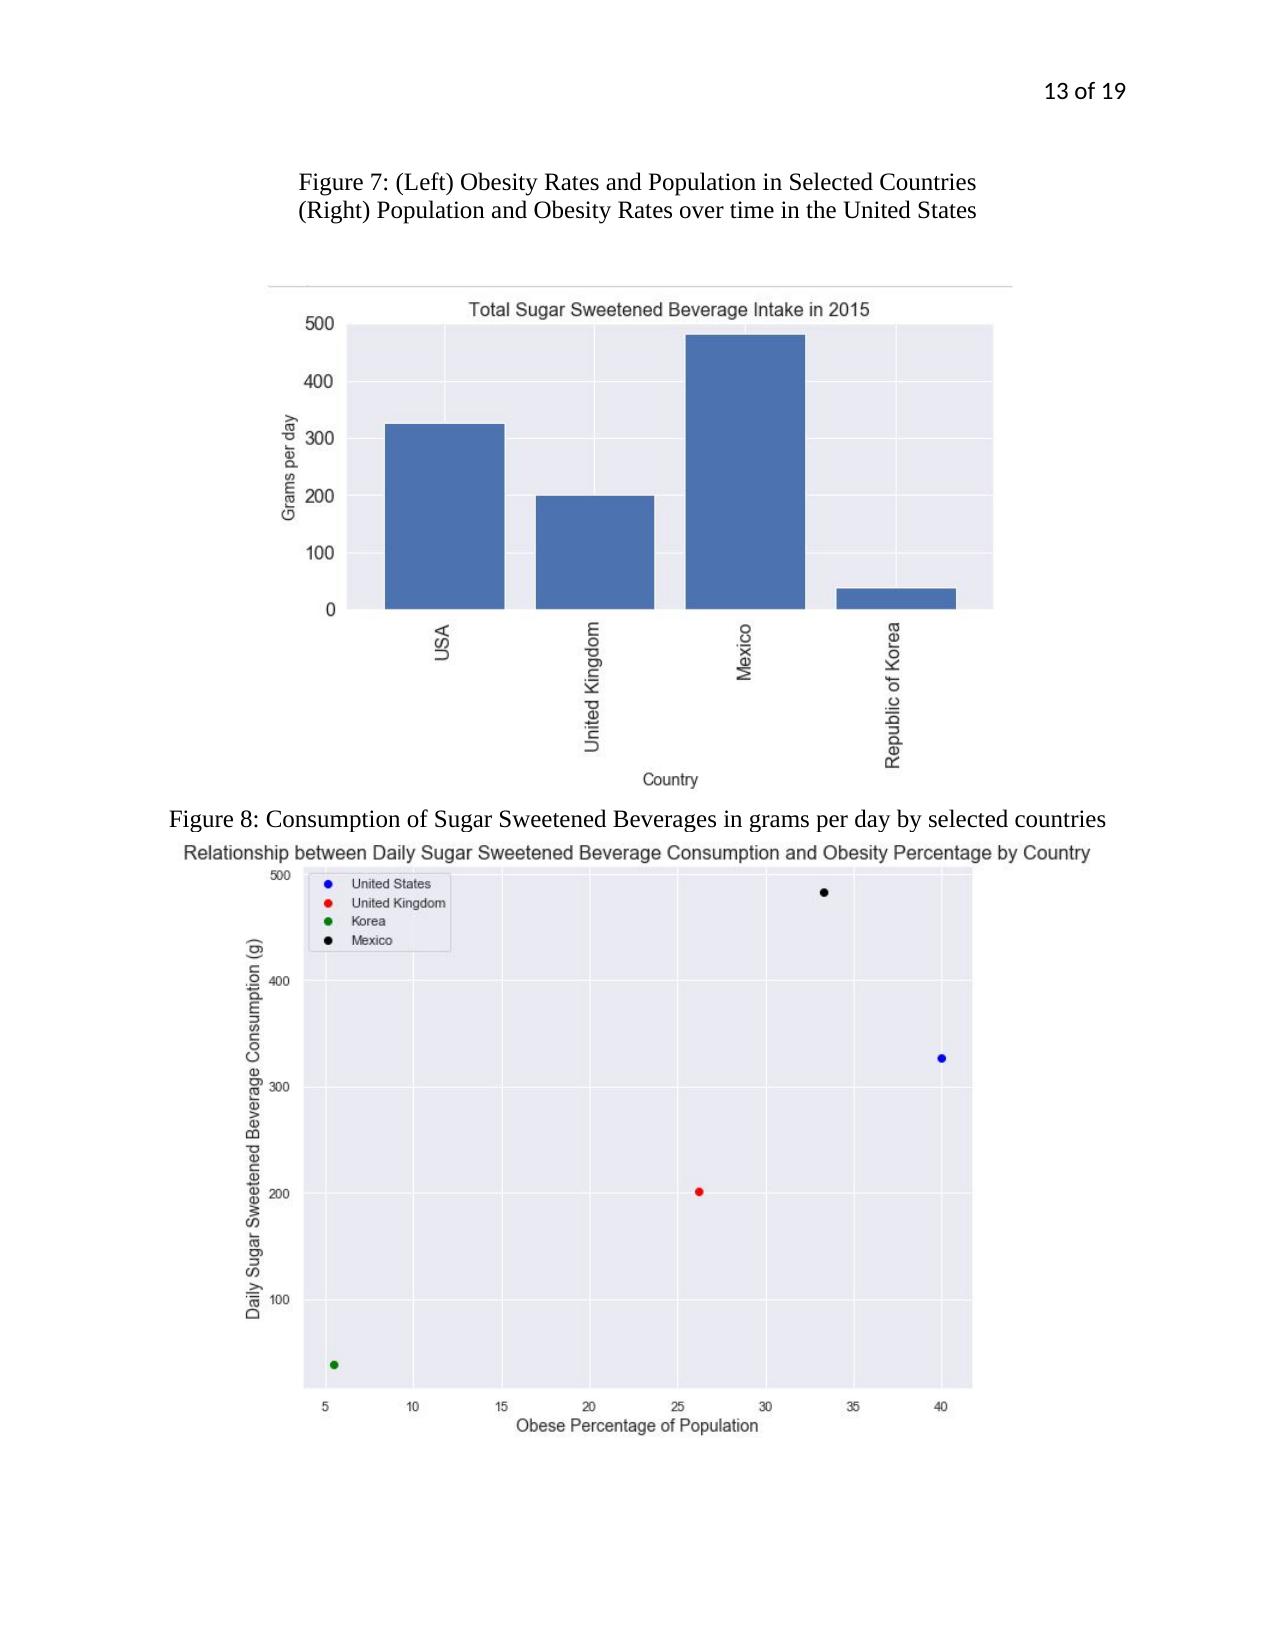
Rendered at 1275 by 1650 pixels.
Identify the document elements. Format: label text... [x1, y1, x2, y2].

text Figure 7: (Left) Obesity Rates and Population in Selected Countries [150, 167, 1125, 195]
text (Right) Population and Obesity Rates over time in the United States [150, 195, 1125, 224]
text Figure 8: Consumption of Sugar Sweetened Beverages in grams per day by selected countries [150, 804, 1125, 833]
